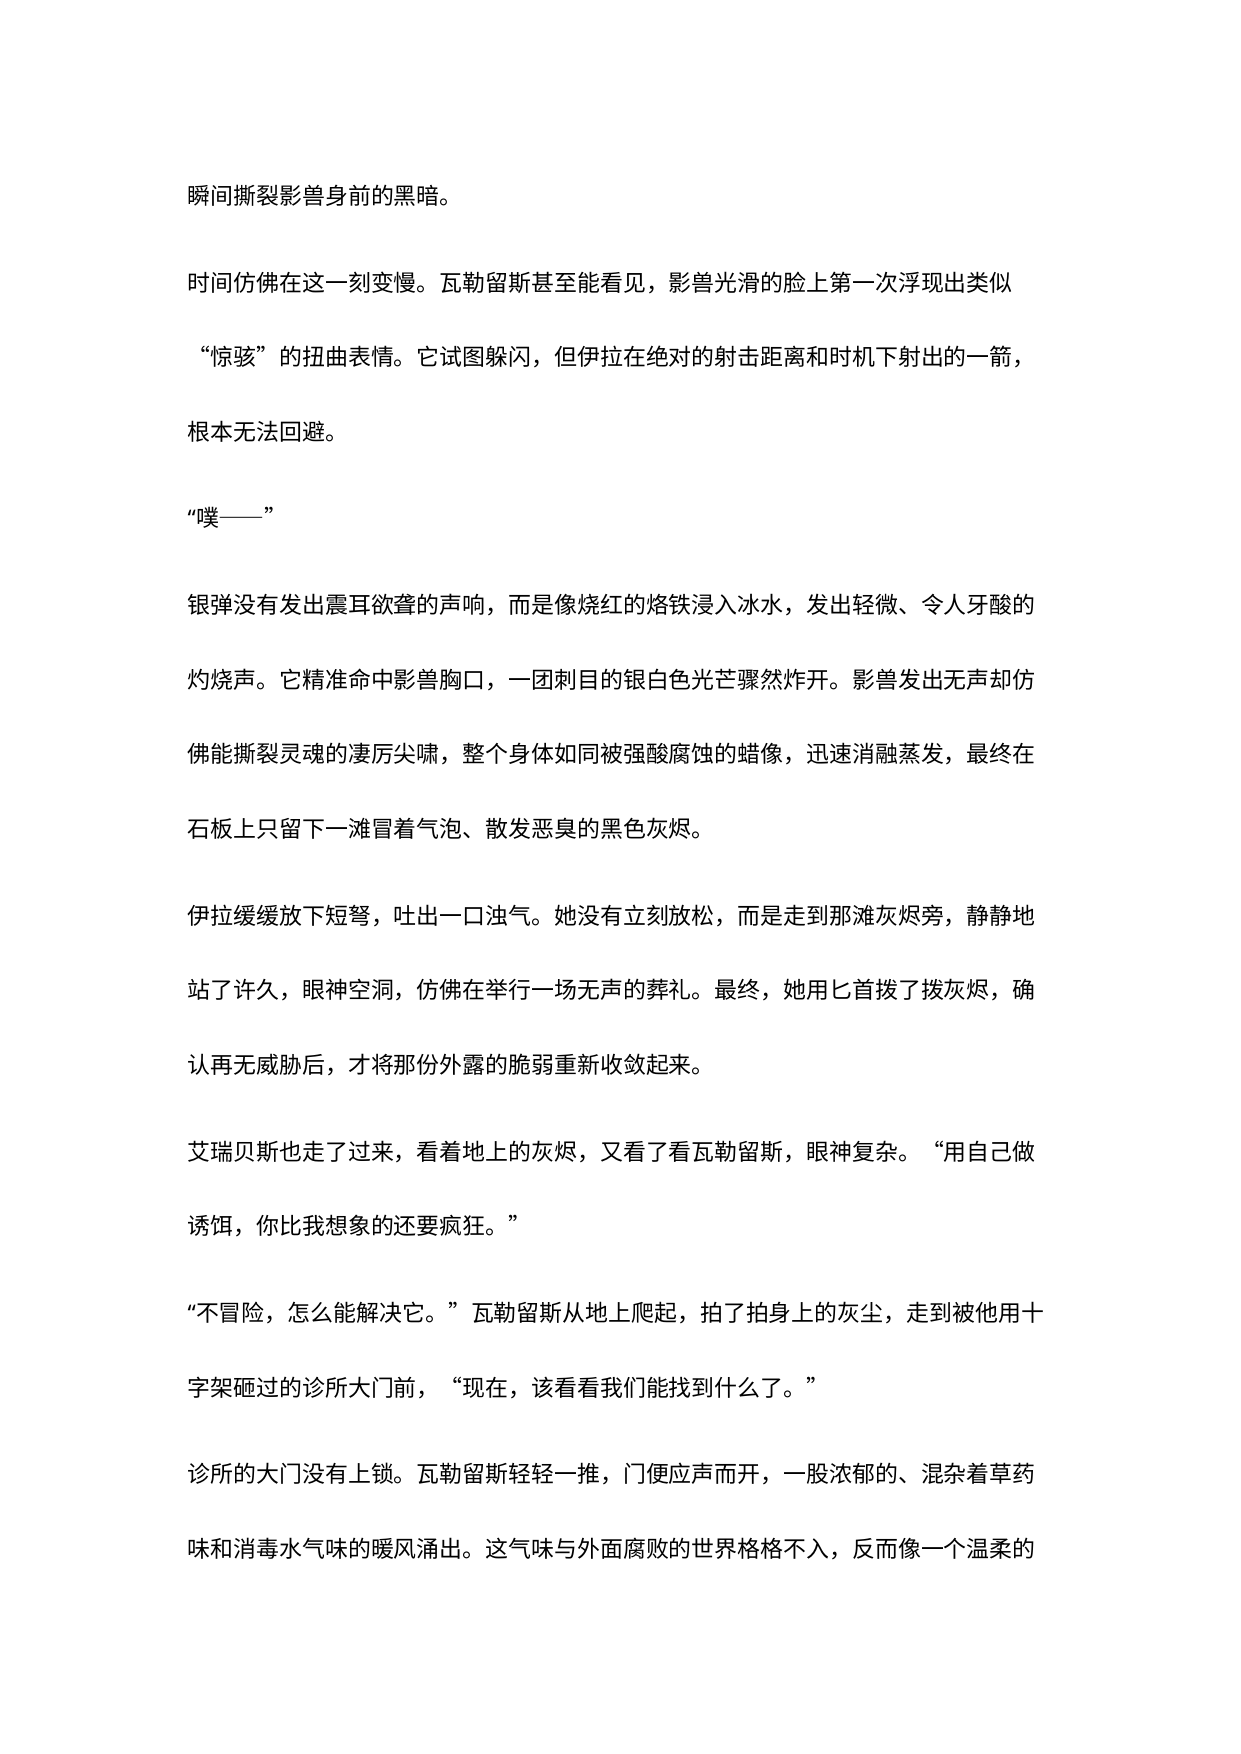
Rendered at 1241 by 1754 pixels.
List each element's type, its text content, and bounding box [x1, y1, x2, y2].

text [187, 162, 1053, 227]
text 时间仿佛在这一刻变慢。瓦勒留斯甚至能看见，影兽光滑的脸上第一次浮现出类似“惊骇”的扭曲表情。它试图躲闪，但伊拉在绝对的射击距离和时机下射出的一箭，根本无法回避。 [187, 248, 1053, 463]
text 伊拉缓缓放下短弩，吐出一口浊气。她没有立刻放松，而是走到那滩灰烬旁，静静地站了许久，眼神空洞，仿佛在举行一场无声的葬礼。最终，她用匕首拨了拨灰烬，确认再无威胁后，才将那份外露的脆弱重新收敛起来。 [187, 882, 1053, 1096]
text “噗——” [187, 484, 1053, 549]
text 银弹没有发出震耳欲聋的声响，而是像烧红的烙铁浸入冰水，发出轻微、令人牙酸的灼烧声。它精准命中影兽胸口，一团刺目的银白色光芒骤然炸开。影兽发出无声却仿佛能撕裂灵魂的凄厉尖啸，整个身体如同被强酸腐蚀的蜡像，迅速消融蒸发，最终在石板上只留下一滩冒着气泡、散发恶臭的黑色灰烬。 [187, 571, 1053, 860]
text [187, 1440, 1053, 1580]
text “不冒险，怎么能解决它。”瓦勒留斯从地上爬起，拍了拍身上的灰尘，走到被他用十字架砸过的诊所大门前，“现在，该看看我们能找到什么了。” [187, 1279, 1053, 1419]
text 艾瑞贝斯也走了过来，看着地上的灰烬，又看了看瓦勒留斯，眼神复杂。“用自己做诱饵，你比我想象的还要疯狂。” [187, 1118, 1053, 1257]
